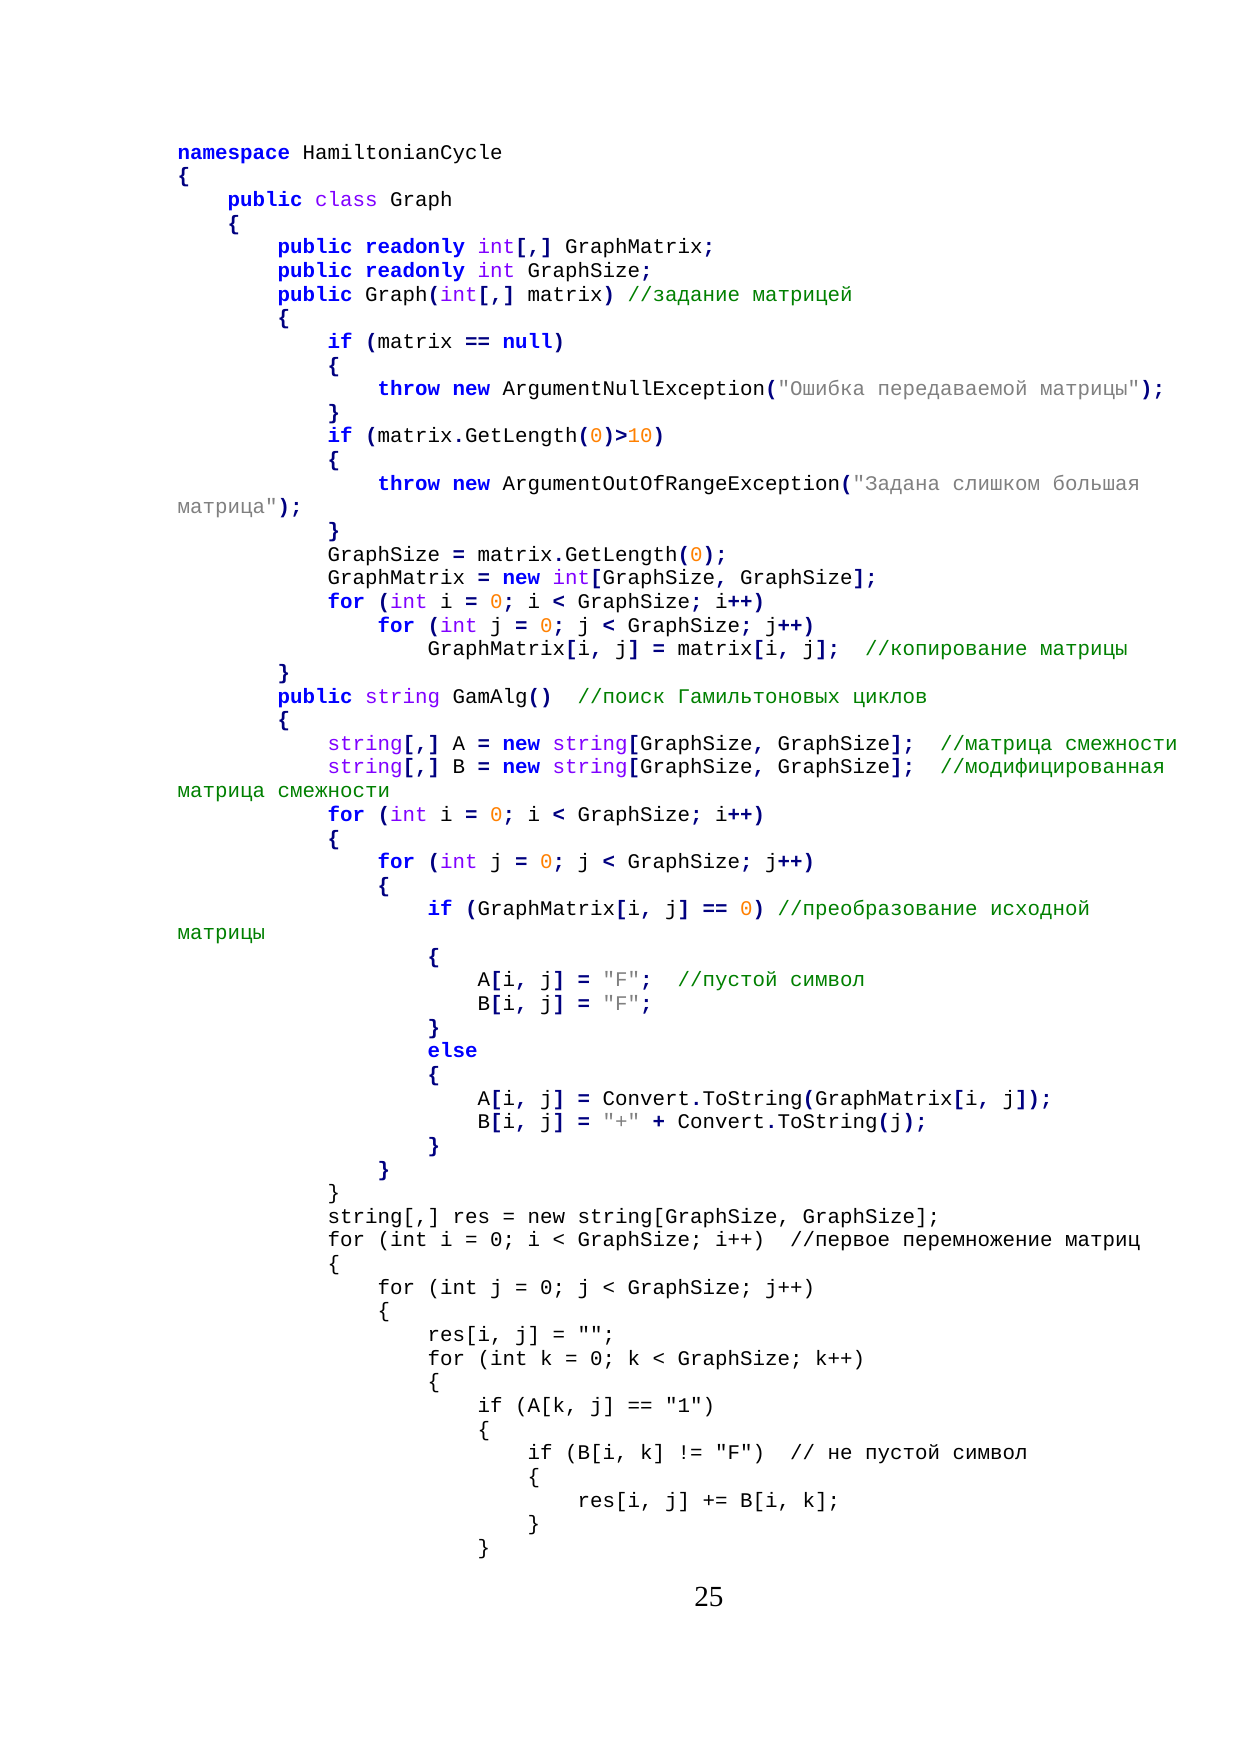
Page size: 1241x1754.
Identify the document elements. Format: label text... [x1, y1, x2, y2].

text { [177, 449, 1181, 473]
text else [177, 1040, 1181, 1064]
text for (int i = 0; i < GraphSize; i++) [177, 804, 1181, 827]
text { [177, 709, 1181, 733]
text if (B[i, k] != "F") // не пустой символ [177, 1442, 1181, 1466]
text if (GraphMatrix[i, j] == 0) //преобразование исходной матрицы [177, 898, 1181, 946]
text { [177, 307, 1181, 331]
text GraphMatrix = new int[GraphSize, GraphSize]; [177, 567, 1181, 591]
text public string GamAlg() //поиск Гамильтоновых циклов [177, 686, 1181, 709]
text for (int j = 0; j < GraphSize; j++) [177, 851, 1181, 875]
text public Graph(int[,] matrix) //задание матрицей [177, 284, 1181, 307]
text string[,] A = new string[GraphSize, GraphSize]; //матрица смежности [177, 733, 1181, 757]
text throw new ArgumentNullException("Ошибка передаваемой матрицы"); [177, 378, 1181, 402]
text } [177, 520, 1181, 544]
text B[i, j] = "F"; [177, 993, 1181, 1017]
text string[,] B = new string[GraphSize, GraphSize]; //модифицированная матрица смежности [177, 757, 1181, 804]
text for (int i = 0; i < GraphSize; i++) [177, 591, 1181, 615]
text public class Graph [177, 189, 1181, 213]
text if (matrix.GetLength(0)>10) [177, 426, 1181, 449]
text for (int j = 0; j < GraphSize; j++) [177, 1277, 1181, 1300]
text { [177, 1419, 1181, 1442]
text } [177, 402, 1181, 426]
text { [177, 827, 1181, 851]
text public readonly int GraphSize; [177, 260, 1181, 284]
text { [177, 354, 1181, 378]
text res[i, j] = ""; [177, 1324, 1181, 1348]
text public readonly int[,] GraphMatrix; [177, 236, 1181, 260]
text namespace HamiltonianСycle [177, 142, 1181, 165]
text { [177, 213, 1181, 236]
text } [177, 1158, 1181, 1182]
text } [177, 1135, 1181, 1158]
text for (int k = 0; k < GraphSize; k++) [177, 1348, 1181, 1371]
text GraphSize = matrix.GetLength(0); [177, 544, 1181, 567]
text { [177, 1371, 1181, 1395]
text } [177, 1513, 1181, 1537]
text { [177, 165, 1181, 189]
text { [177, 1064, 1181, 1088]
text } [177, 1182, 1181, 1206]
text A[i, j] = "F"; //пустой символ [177, 969, 1181, 993]
text { [177, 1466, 1181, 1489]
text throw new ArgumentOutOfRangeException("Задана слишком большая матрица"); [177, 473, 1181, 520]
text A[i, j] = Convert.ToString(GraphMatrix[i, j]); [177, 1088, 1181, 1111]
text { [177, 946, 1181, 969]
text { [177, 1253, 1181, 1277]
text } [177, 1017, 1181, 1040]
text for (int j = 0; j < GraphSize; j++) [177, 615, 1181, 638]
text GraphMatrix[i, j] = matrix[i, j]; //копирование матрицы [177, 638, 1181, 662]
text if (A[k, j] == "1") [177, 1395, 1181, 1419]
text string[,] res = new string[GraphSize, GraphSize]; [177, 1206, 1181, 1229]
text } [177, 662, 1181, 686]
text { [177, 1300, 1181, 1324]
text } [177, 1537, 1181, 1561]
text for (int i = 0; i < GraphSize; i++) //первое перемножение матриц [177, 1229, 1181, 1253]
text if (matrix == null) [177, 331, 1181, 354]
text B[i, j] = "+" + Convert.ToString(j); [177, 1111, 1181, 1135]
text { [177, 875, 1181, 898]
text res[i, j] += B[i, k]; [177, 1489, 1181, 1513]
